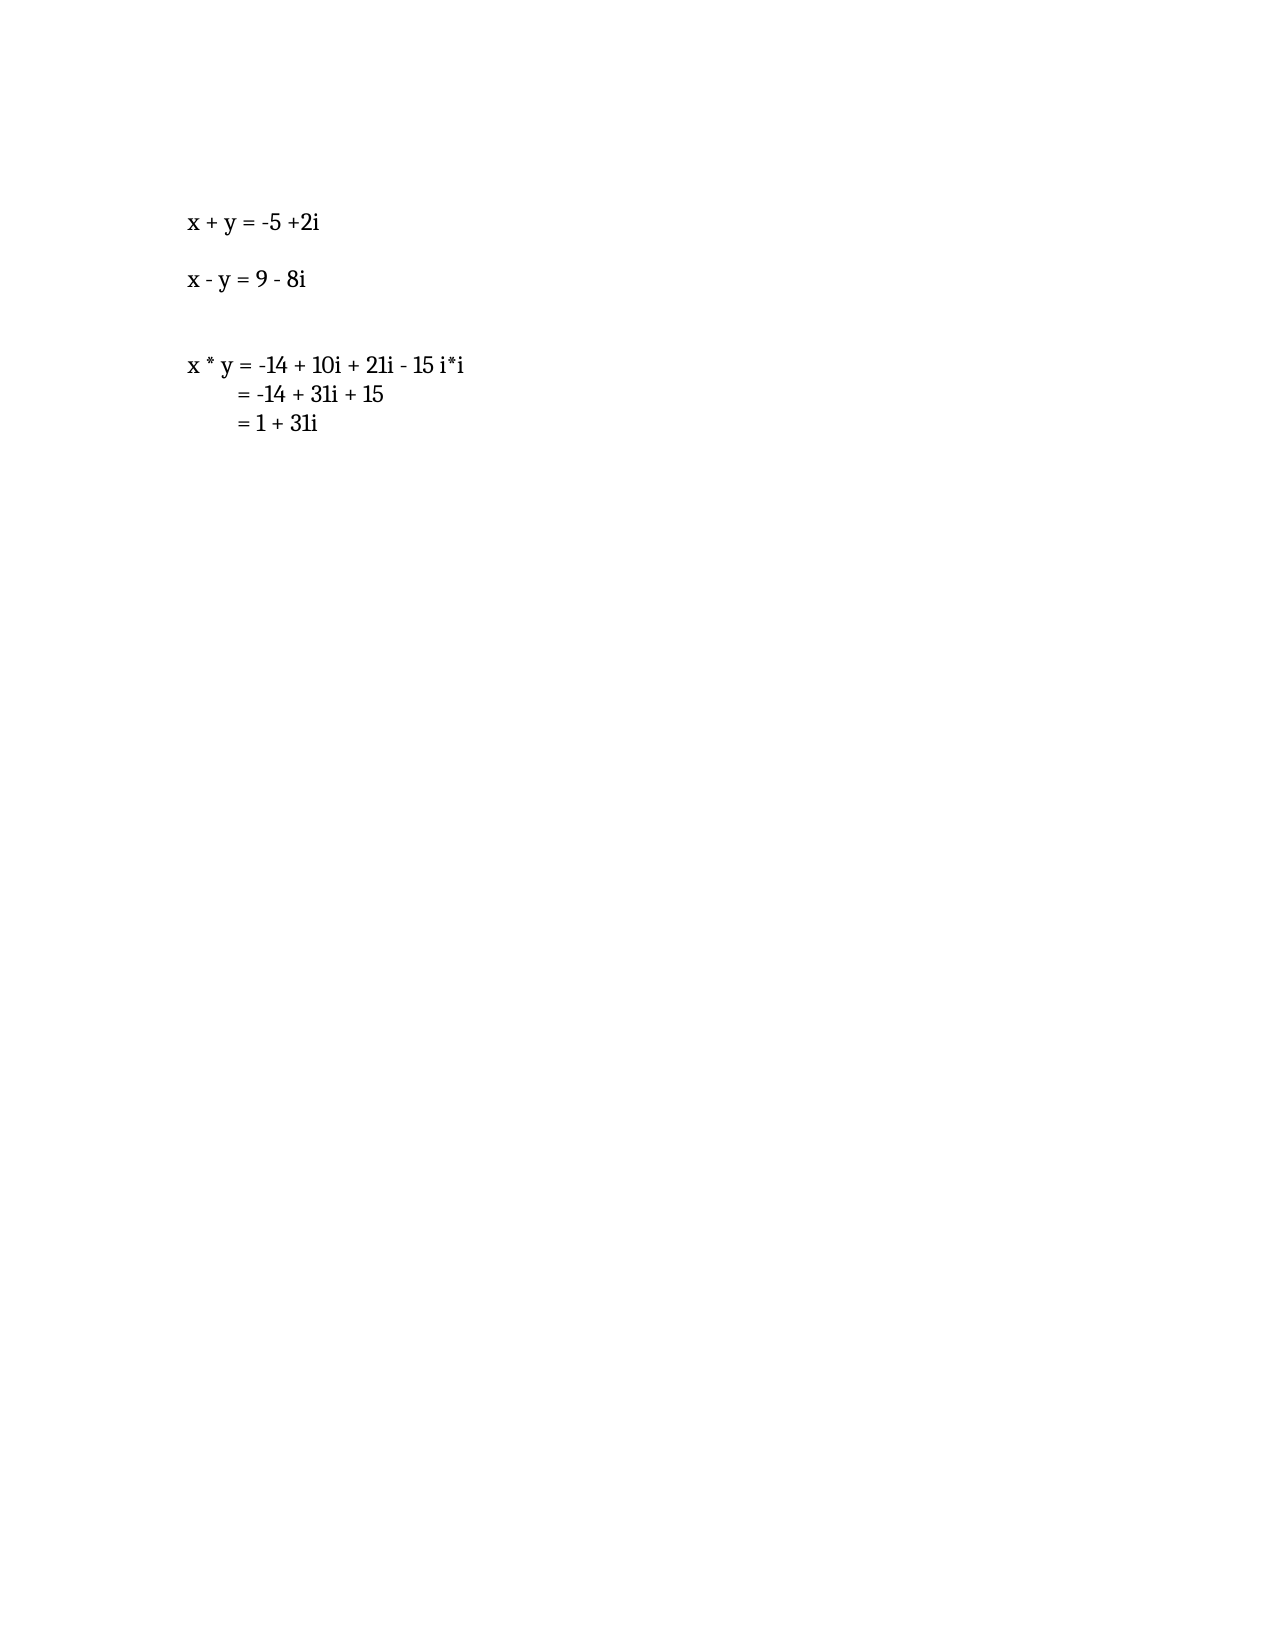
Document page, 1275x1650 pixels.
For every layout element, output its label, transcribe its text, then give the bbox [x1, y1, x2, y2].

text = -14 + 31i + 15 [187, 380, 1087, 409]
text = 1 + 31i [187, 409, 1087, 437]
text x * y = -14 + 10i + 21i - 15 i*i [187, 351, 1087, 380]
text x + y = -5 +2i [187, 207, 1087, 236]
text x - y = 9 - 8i [187, 265, 1087, 294]
